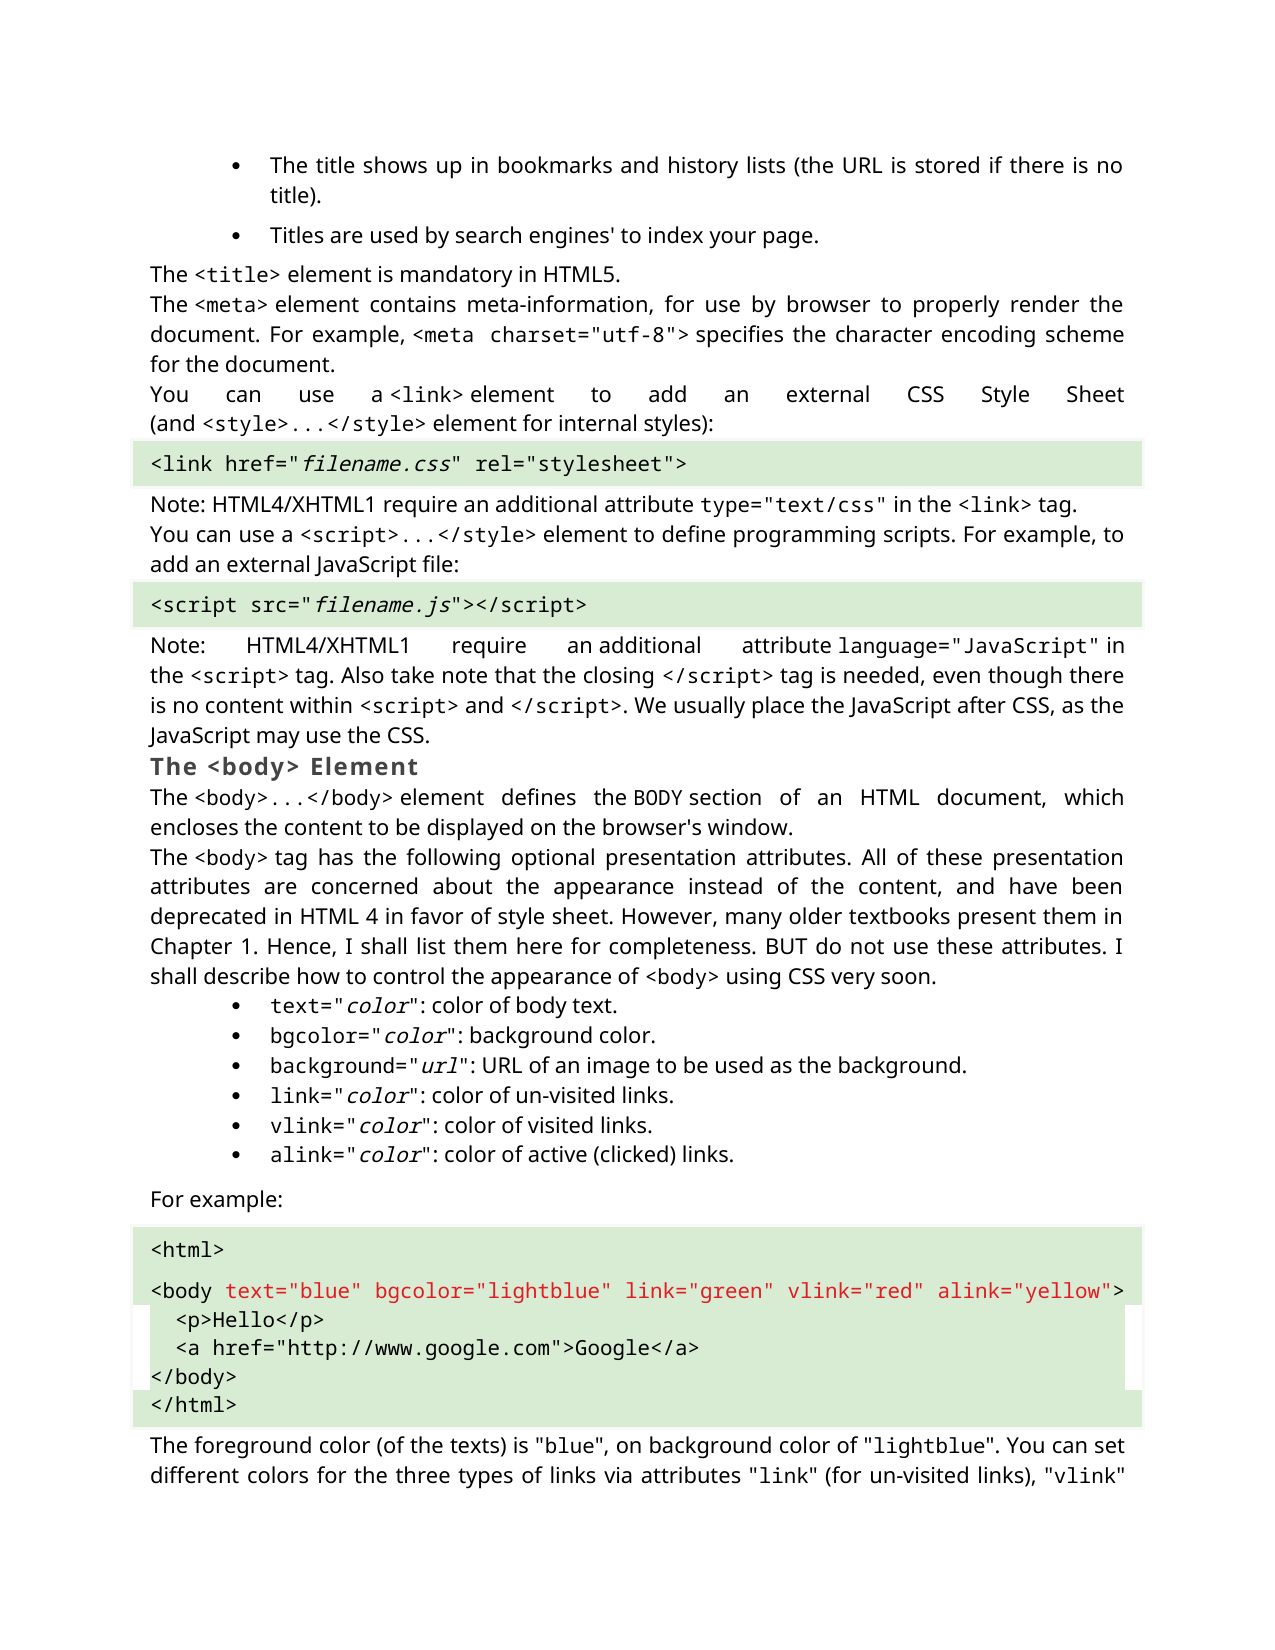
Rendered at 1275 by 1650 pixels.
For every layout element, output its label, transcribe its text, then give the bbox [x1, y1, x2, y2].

text The <title> element is mandatory in HTML5. [150, 259, 1125, 289]
list link="color": color of un-visited links. [232, 1080, 1125, 1110]
text <a href="http://www.google.com">Google</a> [150, 1333, 1125, 1362]
text For example: [150, 1184, 1125, 1214]
text The <body> Element [150, 749, 1125, 782]
text <link href="filename.css" rel="stylesheet"> [133, 441, 1142, 486]
list alink="color": color of active (clicked) links. [232, 1139, 1125, 1169]
text <p>Hello</p> [150, 1305, 1125, 1333]
list Titles are used by search engines' to index your page. [232, 219, 1125, 249]
text <body text="blue" bgcolor="lightblue" link="green" vlink="red" alink="yellow"> [133, 1265, 1142, 1305]
text <script src="filename.js"></script> [133, 582, 1142, 627]
text The <meta> element contains meta-information, for use by browser to properly render the document. For example, <meta charset="utf-8"> specifies the character encoding scheme for the document. [150, 289, 1125, 378]
list The title shows up in bookmarks and history lists (the URL is stored if there is no title). [232, 150, 1125, 209]
text Note: HTML4/XHTML1 require an additional attribute language="JavaScript" in the <script> tag. Also take note that the closing </script> tag is needed, even though there is no content within <script> and </script>. We usually place the JavaScript after CSS, as the JavaScript may use the CSS. [150, 630, 1125, 749]
text Note: HTML4/XHTML1 require an additional attribute type="text/css" in the <link> tag. [150, 489, 1125, 519]
list bgcolor="color": background color. [232, 1020, 1125, 1050]
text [150, 1430, 1125, 1490]
list vlink="color": color of visited links. [232, 1110, 1125, 1139]
text The <body> tag has the following optional presentation attributes. All of these presentation attributes are concerned about the appearance instead of the content, and have been deprecated in HTML 4 in favor of style sheet. However, many older textbooks present them in Chapter 1. Hence, I shall list them here for completeness. BUT do not use these attributes. I shall describe how to control the appearance of <body> using CSS very soon. [150, 842, 1125, 991]
text </body> [150, 1362, 1125, 1379]
list text="color": color of body text. [232, 991, 1125, 1020]
text The <body>...</body> element defines the BODY section of an HTML document, which encloses the content to be displayed on the browser's window. [150, 782, 1125, 842]
text You can use a <script>...</style> element to define programming scripts. For example, to add an external JavaScript file: [150, 519, 1125, 579]
list background="url": URL of an image to be used as the background. [232, 1050, 1125, 1080]
text </html> [133, 1379, 1142, 1427]
text You can use a <link> element to add an external CSS Style Sheet (and <style>...</style> element for internal styles): [150, 378, 1125, 438]
text <html> [133, 1227, 1142, 1264]
